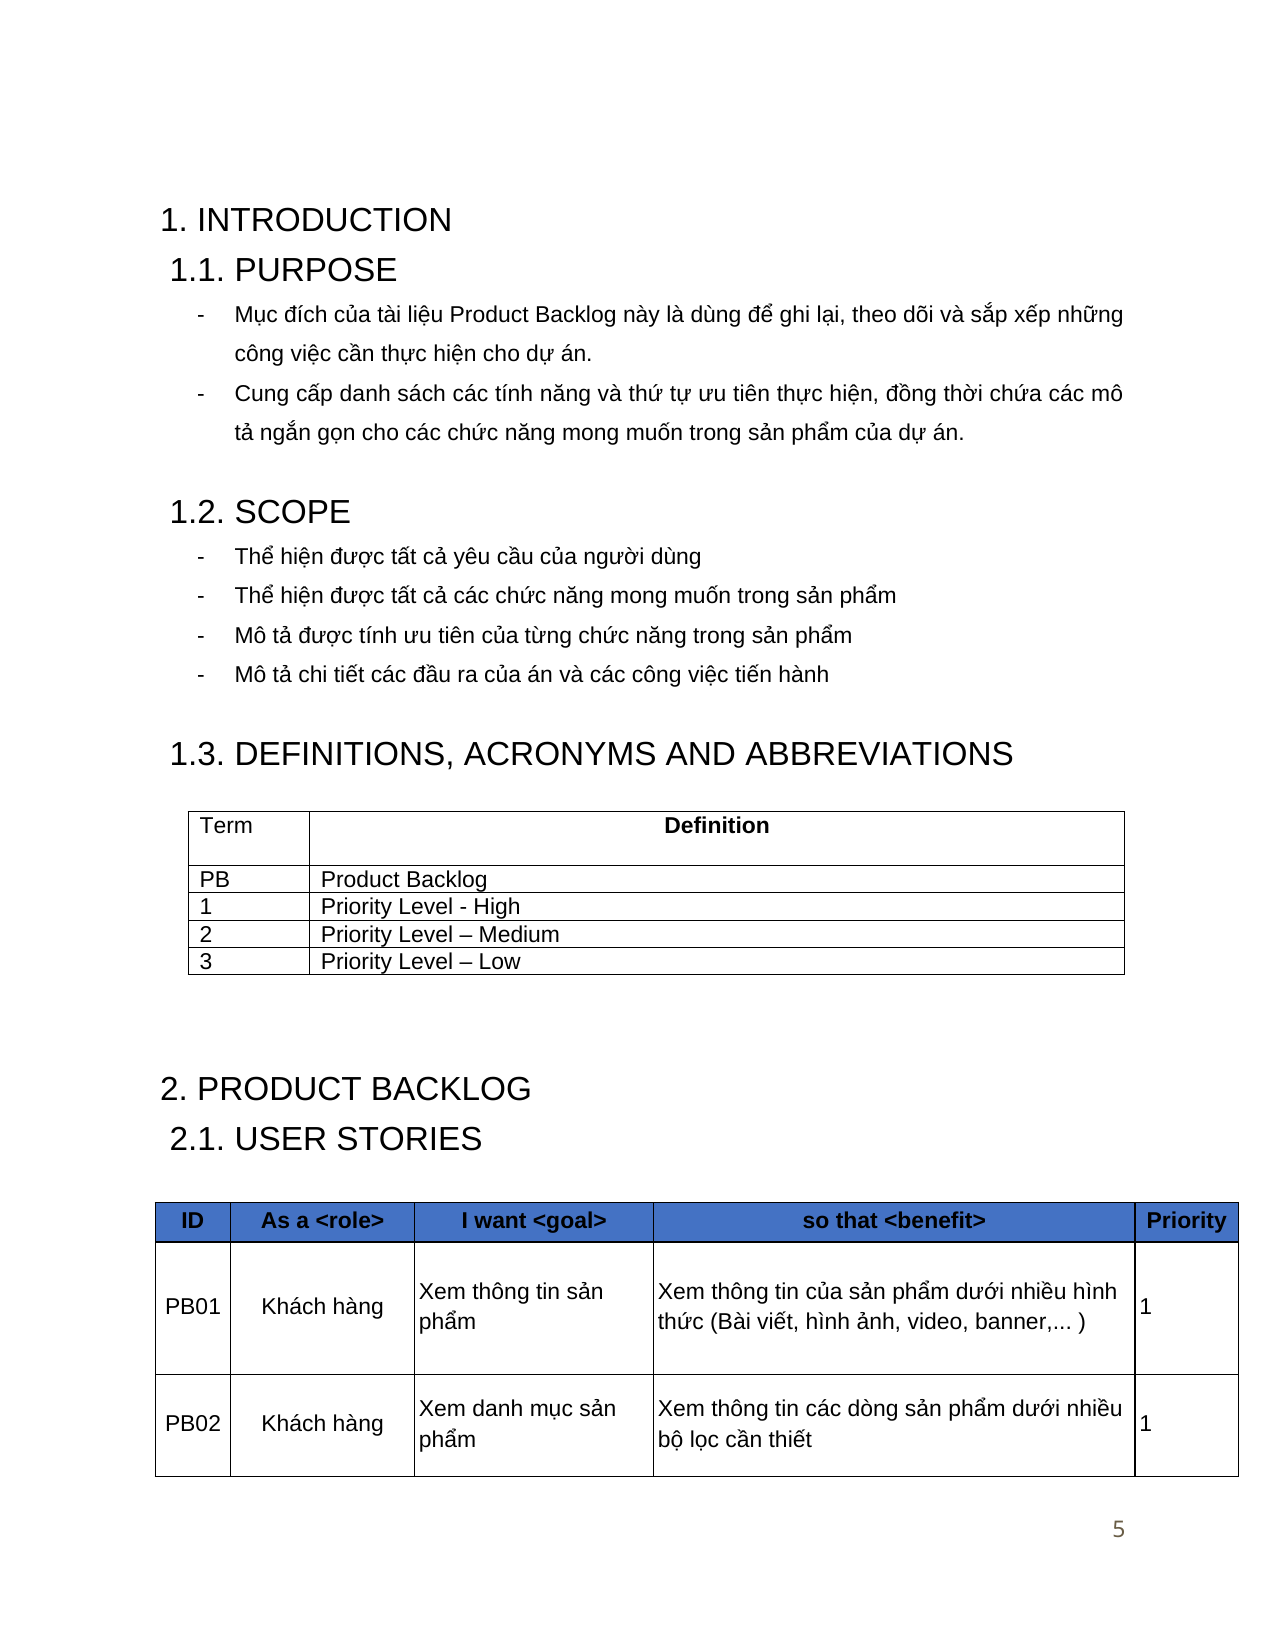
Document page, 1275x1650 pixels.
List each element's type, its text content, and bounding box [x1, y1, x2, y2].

list Cung cấp danh sách các tính năng và thứ tự ưu tiên thực hiện, đồng thời chứa các mô tả ngắn gọn cho các chức năng mong muốn trong sản phẩm của dự án. [197, 380, 1125, 446]
table_header I want <goal> [415, 1203, 653, 1241]
table_cell PB02 [156, 1375, 230, 1476]
subtitle PRODUCT BACKLOG [187, 1069, 1125, 1108]
list Thể hiện được tất cả yêu cầu của người dùng [197, 543, 1125, 569]
table_cell 1 [1136, 1375, 1238, 1476]
subtitle DEFINITIONS, ACRONYMS AND ABBREVIATIONS [225, 734, 1125, 773]
table_cell 1 [189, 893, 309, 919]
table_cell Khách hàng [231, 1243, 414, 1374]
table_header Definition [310, 812, 1124, 865]
table_cell 3 [189, 948, 309, 974]
list Mô tả được tính ưu tiên của từng chức năng trong sản phẩm [197, 622, 1125, 648]
subtitle SCOPE [225, 492, 1125, 531]
table_cell 1 [1136, 1243, 1238, 1374]
table_cell [654, 1375, 1134, 1476]
table_header As a <role> [231, 1203, 414, 1241]
list Mục đích của tài liệu Product Backlog này là dùng để ghi lại, theo dõi và sắp xếp những công việc cần thực hiện cho dự án. [197, 301, 1125, 367]
table_cell Priority Level – Low [310, 948, 1124, 974]
subtitle USER STORIES [225, 1119, 1125, 1158]
subtitle INTRODUCTION [187, 200, 1125, 238]
table_cell 2 [189, 921, 309, 947]
table_cell Xem danh mục sản phẩm [415, 1375, 653, 1476]
table_cell [654, 1243, 1134, 1374]
table_cell PB01 [156, 1243, 230, 1374]
table_cell Priority Level - High [310, 893, 1124, 919]
table_header Term [189, 812, 309, 865]
list Mô tả chi tiết các đầu ra của án và các công việc tiến hành [197, 661, 1125, 688]
list Thể hiện được tất cả các chức năng mong muốn trong sản phẩm [197, 582, 1125, 609]
table_cell Priority Level – Medium [310, 921, 1124, 947]
subtitle PURPOSE [225, 250, 1125, 288]
table_header Priority [1136, 1203, 1238, 1241]
table_cell Khách hàng [231, 1375, 414, 1476]
table_cell Xem thông tin sản phẩm [415, 1243, 653, 1374]
table_cell PB [189, 866, 309, 892]
table_header so that <benefit> [654, 1203, 1134, 1241]
table_cell Product Backlog [310, 866, 1124, 892]
table_header ID [156, 1203, 230, 1241]
